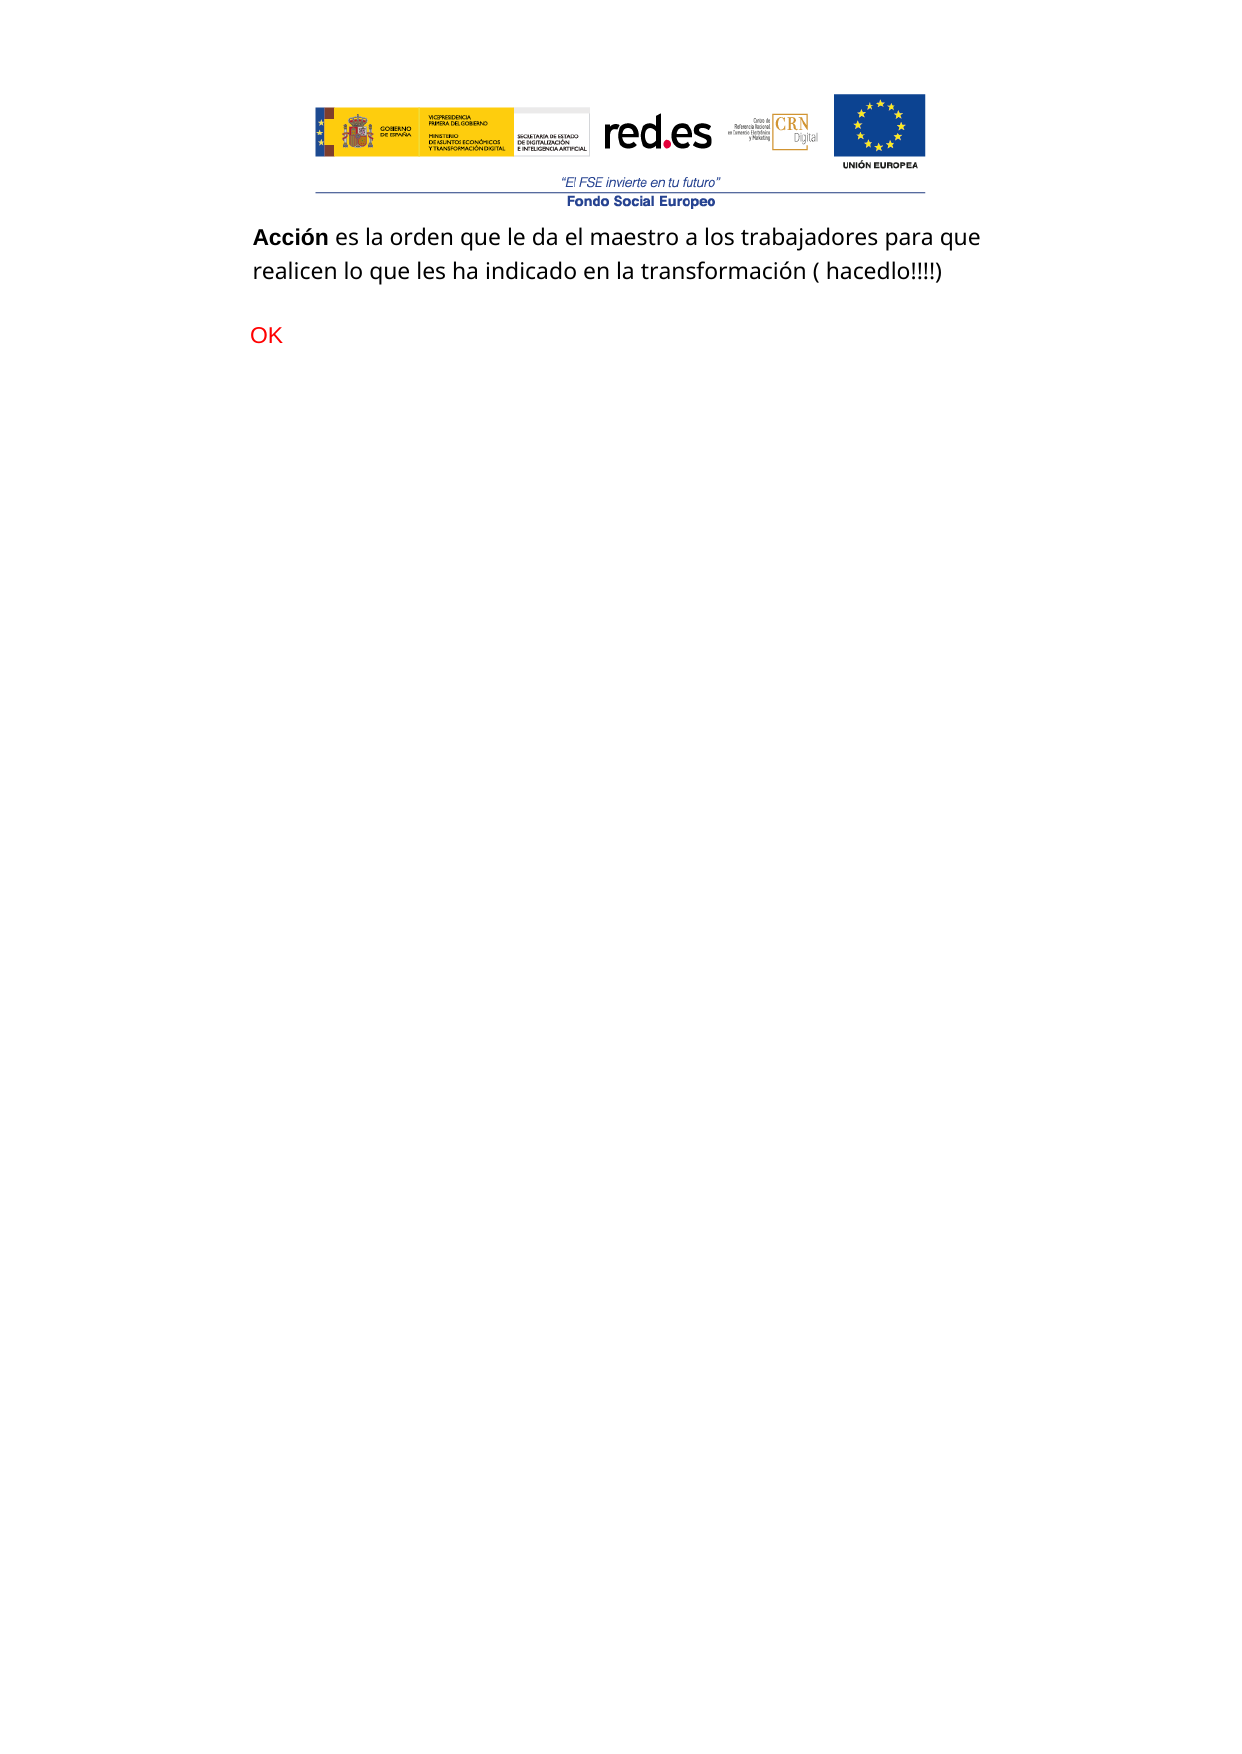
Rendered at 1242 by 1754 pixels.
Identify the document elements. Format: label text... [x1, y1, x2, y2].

text Acción es la orden que le da el maestro a los trabajadores para que realicen lo que les ha indicado en la transformación ( hacedlo!!!!) [252, 221, 1071, 286]
picture [301, 76, 939, 221]
text OK [250, 322, 1071, 348]
